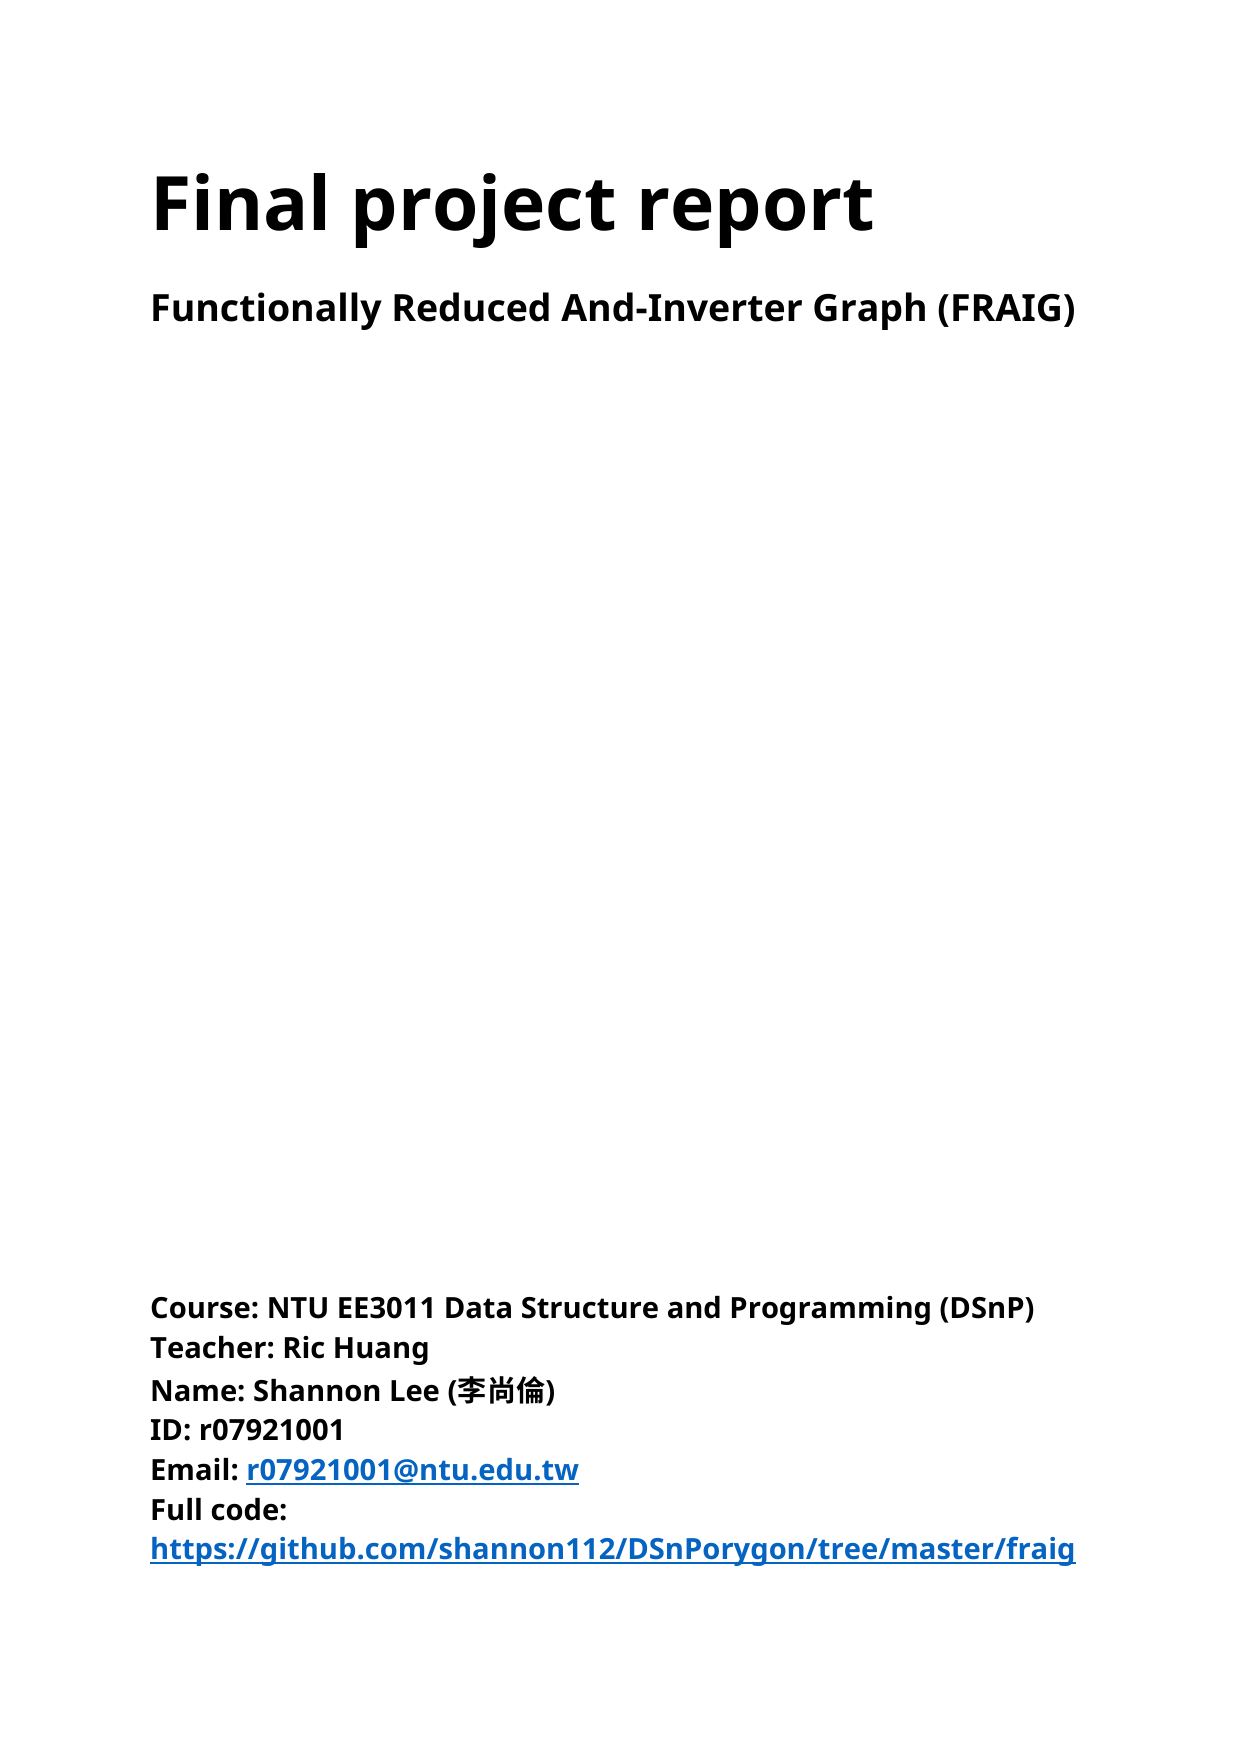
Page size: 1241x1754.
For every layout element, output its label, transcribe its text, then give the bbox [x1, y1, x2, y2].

text Full code: https://github.com/shannon112/DSnPorygon/tree/master/fraig [150, 1489, 1090, 1568]
text Functionally Reduced And-Inverter Graph (FRAIG) [150, 281, 1090, 332]
text Name: Shannon Lee (李尚倫) [150, 1367, 1090, 1409]
text ID: r07921001 [150, 1409, 1090, 1449]
text Email: r07921001@ntu.edu.tw [150, 1449, 1090, 1489]
text Teacher: Ric Huang [150, 1327, 1090, 1367]
text Final project report [150, 150, 1090, 252]
text Course: NTU EE3011 Data Structure and Programming (DSnP) [150, 1288, 1090, 1327]
